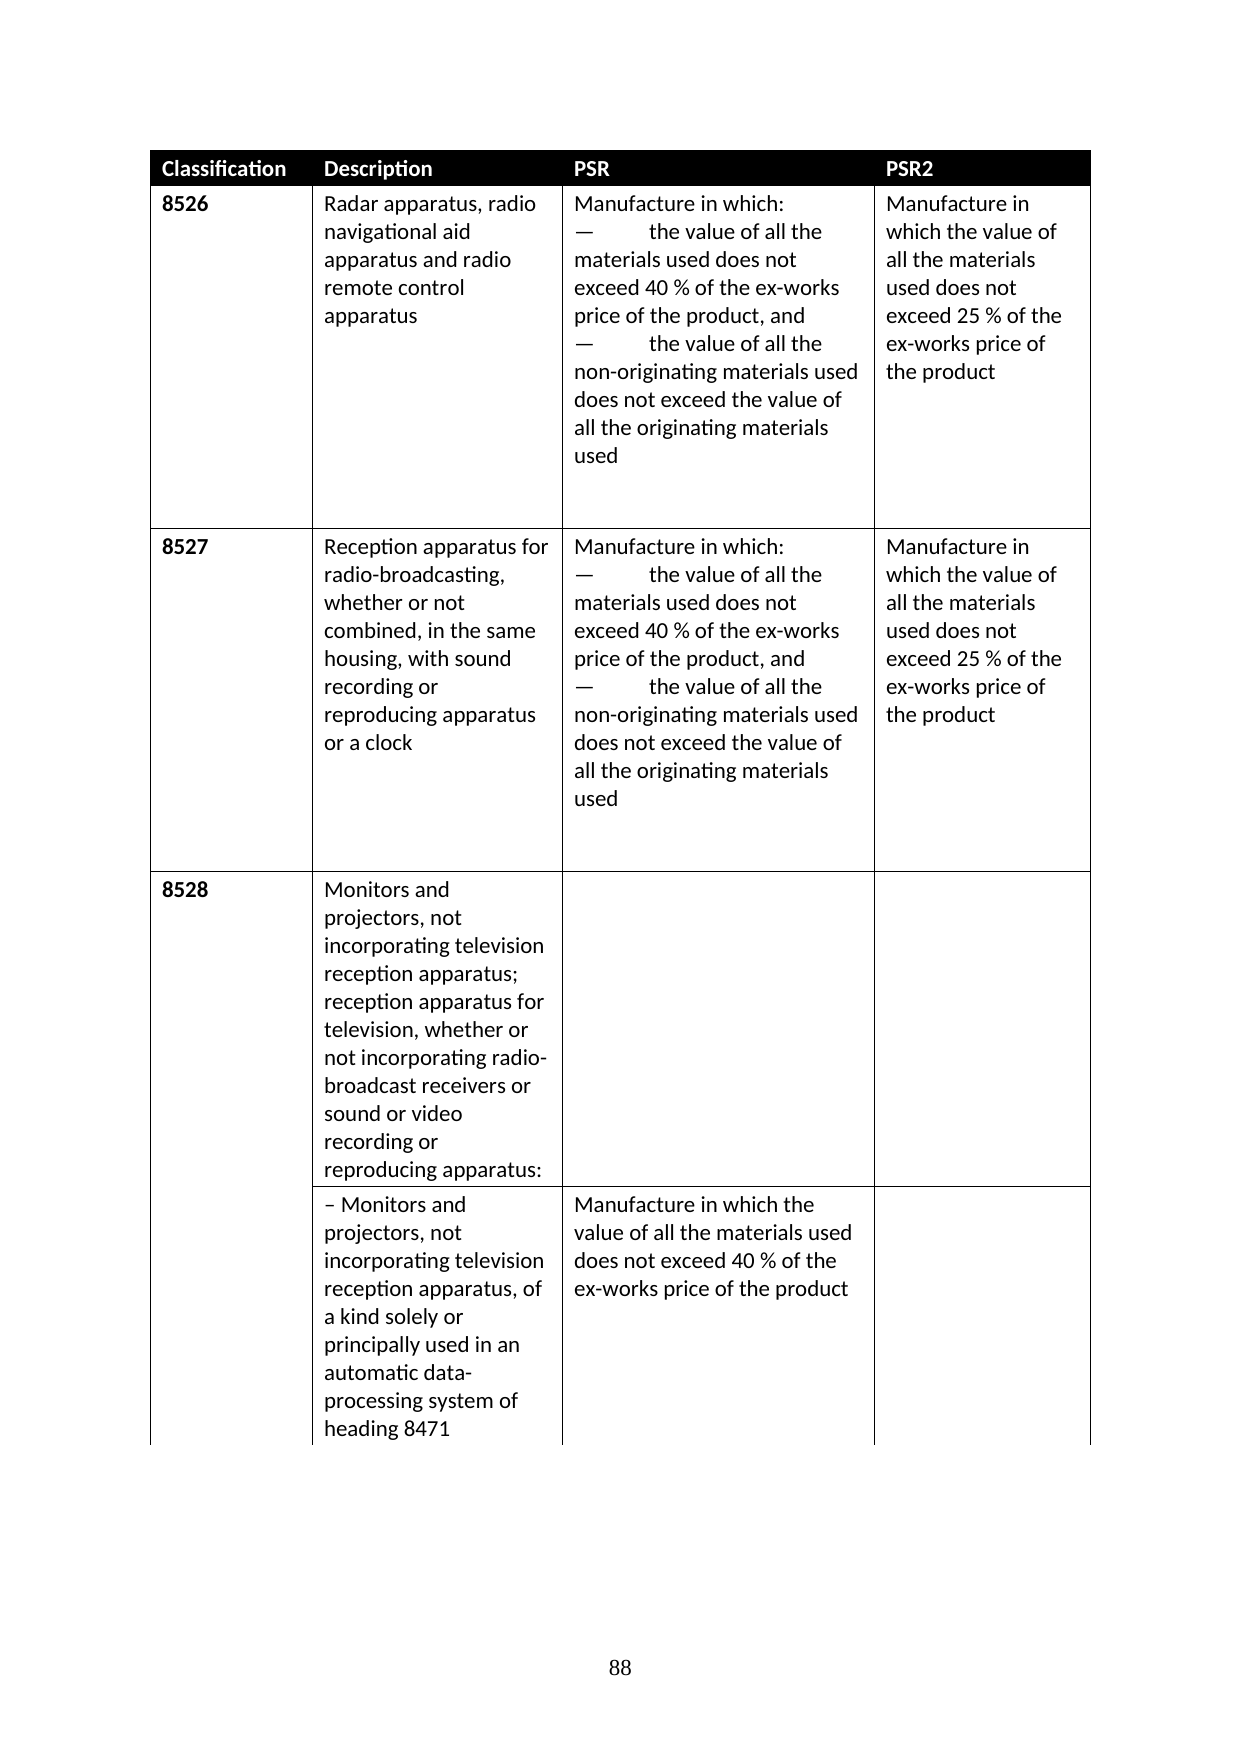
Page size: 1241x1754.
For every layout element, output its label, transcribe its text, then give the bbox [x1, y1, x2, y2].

table_cell 8526 [151, 186, 312, 528]
table_cell [875, 1187, 1090, 1445]
table_cell Manufacture in which the value of all the materials used does not exceed 40 % of the ex-works price of the product [563, 1187, 874, 1445]
table_cell [875, 872, 1090, 1186]
table_header Classification [151, 151, 312, 185]
table_cell 8527 [151, 529, 312, 871]
table_cell Monitors and projectors, not incorporating television reception apparatus; reception apparatus for television, whether or not incorporating radio-broadcast receivers or sound or video recording or reproducing apparatus: [313, 872, 562, 1186]
table_cell Manufacture in which the value of all the materials used does not exceed 25 % of the ex-works price of the product [875, 529, 1090, 871]
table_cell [563, 186, 874, 528]
table_cell – Monitors and projectors, not incorporating television reception apparatus, of a kind solely or principally used in an automatic data-processing system of heading 8471 [313, 1187, 562, 1445]
table_header PSR2 [875, 151, 1090, 185]
table_header PSR [563, 151, 874, 185]
table_cell Reception apparatus for radio-broadcasting, whether or not combined, in the same housing, with sound recording or reproducing apparatus or a clock [313, 529, 562, 871]
table_cell Radar apparatus, radio navigational aid apparatus and radio remote control apparatus [313, 186, 562, 528]
table_cell 8528 [151, 872, 312, 1445]
table_cell [563, 872, 874, 1186]
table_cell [875, 186, 1090, 528]
table_header Description [313, 151, 562, 185]
